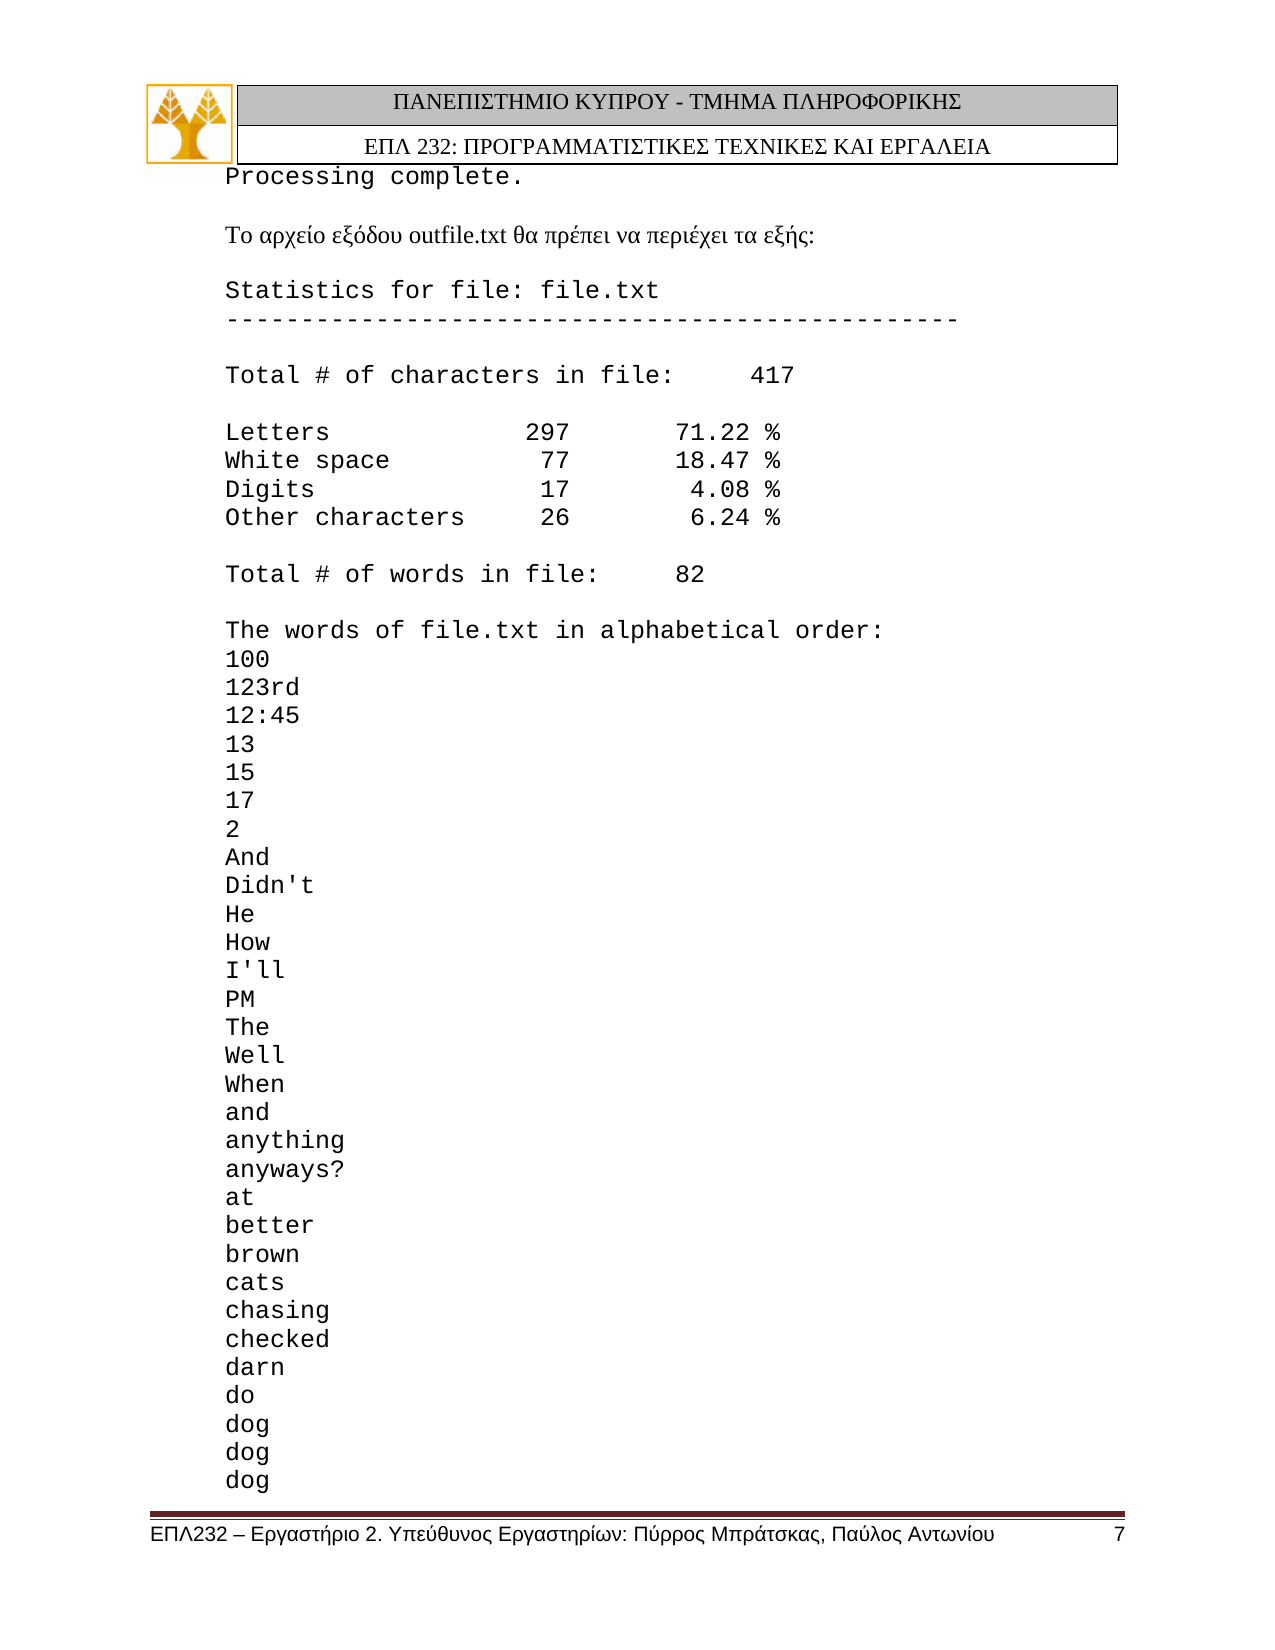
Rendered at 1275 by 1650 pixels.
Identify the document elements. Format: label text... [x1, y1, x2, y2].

text Other characters 26 6.24 % [225, 505, 1125, 533]
text He [225, 901, 1125, 930]
text Digits 17 4.08 % [225, 476, 1125, 505]
text 123rd [225, 675, 1125, 703]
text White space 77 18.47 % [225, 448, 1125, 476]
picture [146, 84, 233, 164]
text And [225, 845, 1125, 873]
text How [225, 930, 1125, 958]
text better [225, 1213, 1125, 1241]
text anyways? [225, 1156, 1125, 1185]
text The words of file.txt in alphabetical order: [225, 618, 1125, 646]
text darn [225, 1355, 1125, 1383]
text checked [225, 1326, 1125, 1355]
text dog [225, 1440, 1125, 1468]
text 2 [225, 816, 1125, 845]
text When [225, 1071, 1125, 1100]
text ------------------------------------------------- [225, 306, 1125, 335]
text 13 [225, 731, 1125, 760]
text 100 [225, 646, 1125, 675]
text I'll [225, 958, 1125, 986]
text chasing [225, 1298, 1125, 1326]
text do [225, 1383, 1125, 1411]
text The [225, 1015, 1125, 1043]
text dog [225, 1411, 1125, 1440]
text cats [225, 1270, 1125, 1298]
text 12:45 [225, 703, 1125, 731]
text Letters 297 71.22 % [225, 420, 1125, 448]
text at [225, 1185, 1125, 1213]
text Well [225, 1043, 1125, 1071]
text 17 [225, 788, 1125, 816]
text Processing complete. [225, 150, 1125, 192]
text 15 [225, 760, 1125, 788]
text Το αρχείο εξόδου outfile.txt θα πρέπει να περιέχει τα εξής: [150, 221, 1125, 249]
text PM [225, 986, 1125, 1015]
text Total # of words in file: 82 [225, 561, 1125, 590]
text and [225, 1100, 1125, 1128]
text Didn't [225, 873, 1125, 901]
text anything [225, 1128, 1125, 1156]
text brown [225, 1241, 1125, 1270]
text Total # of characters in file: 417 [225, 363, 1125, 391]
text Statistics for file: file.txt [150, 278, 1125, 306]
text dog [225, 1468, 1125, 1496]
